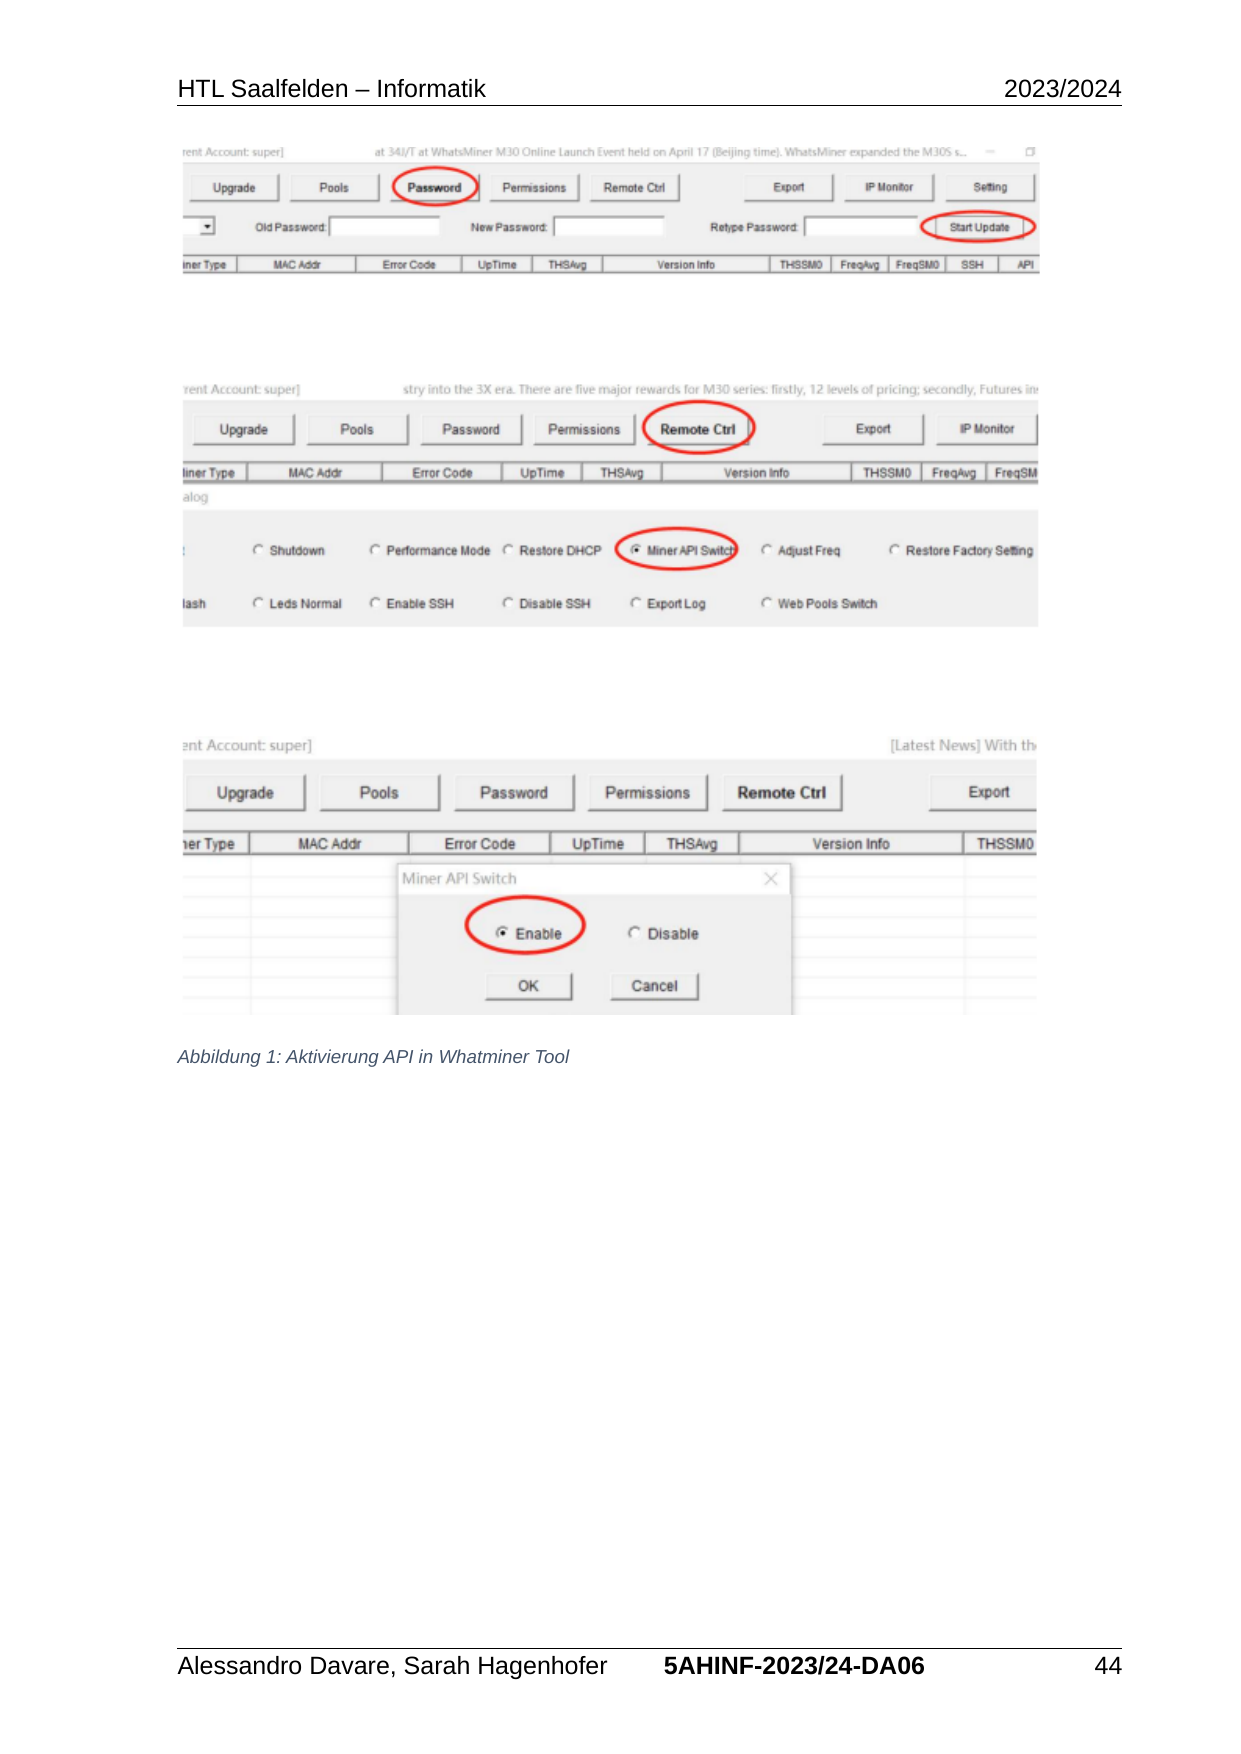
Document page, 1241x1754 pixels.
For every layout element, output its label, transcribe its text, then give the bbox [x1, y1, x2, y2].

picture [177, 147, 1040, 1015]
text Abbildung 1: Aktivierung API in Whatminer Tool [177, 1046, 1122, 1067]
